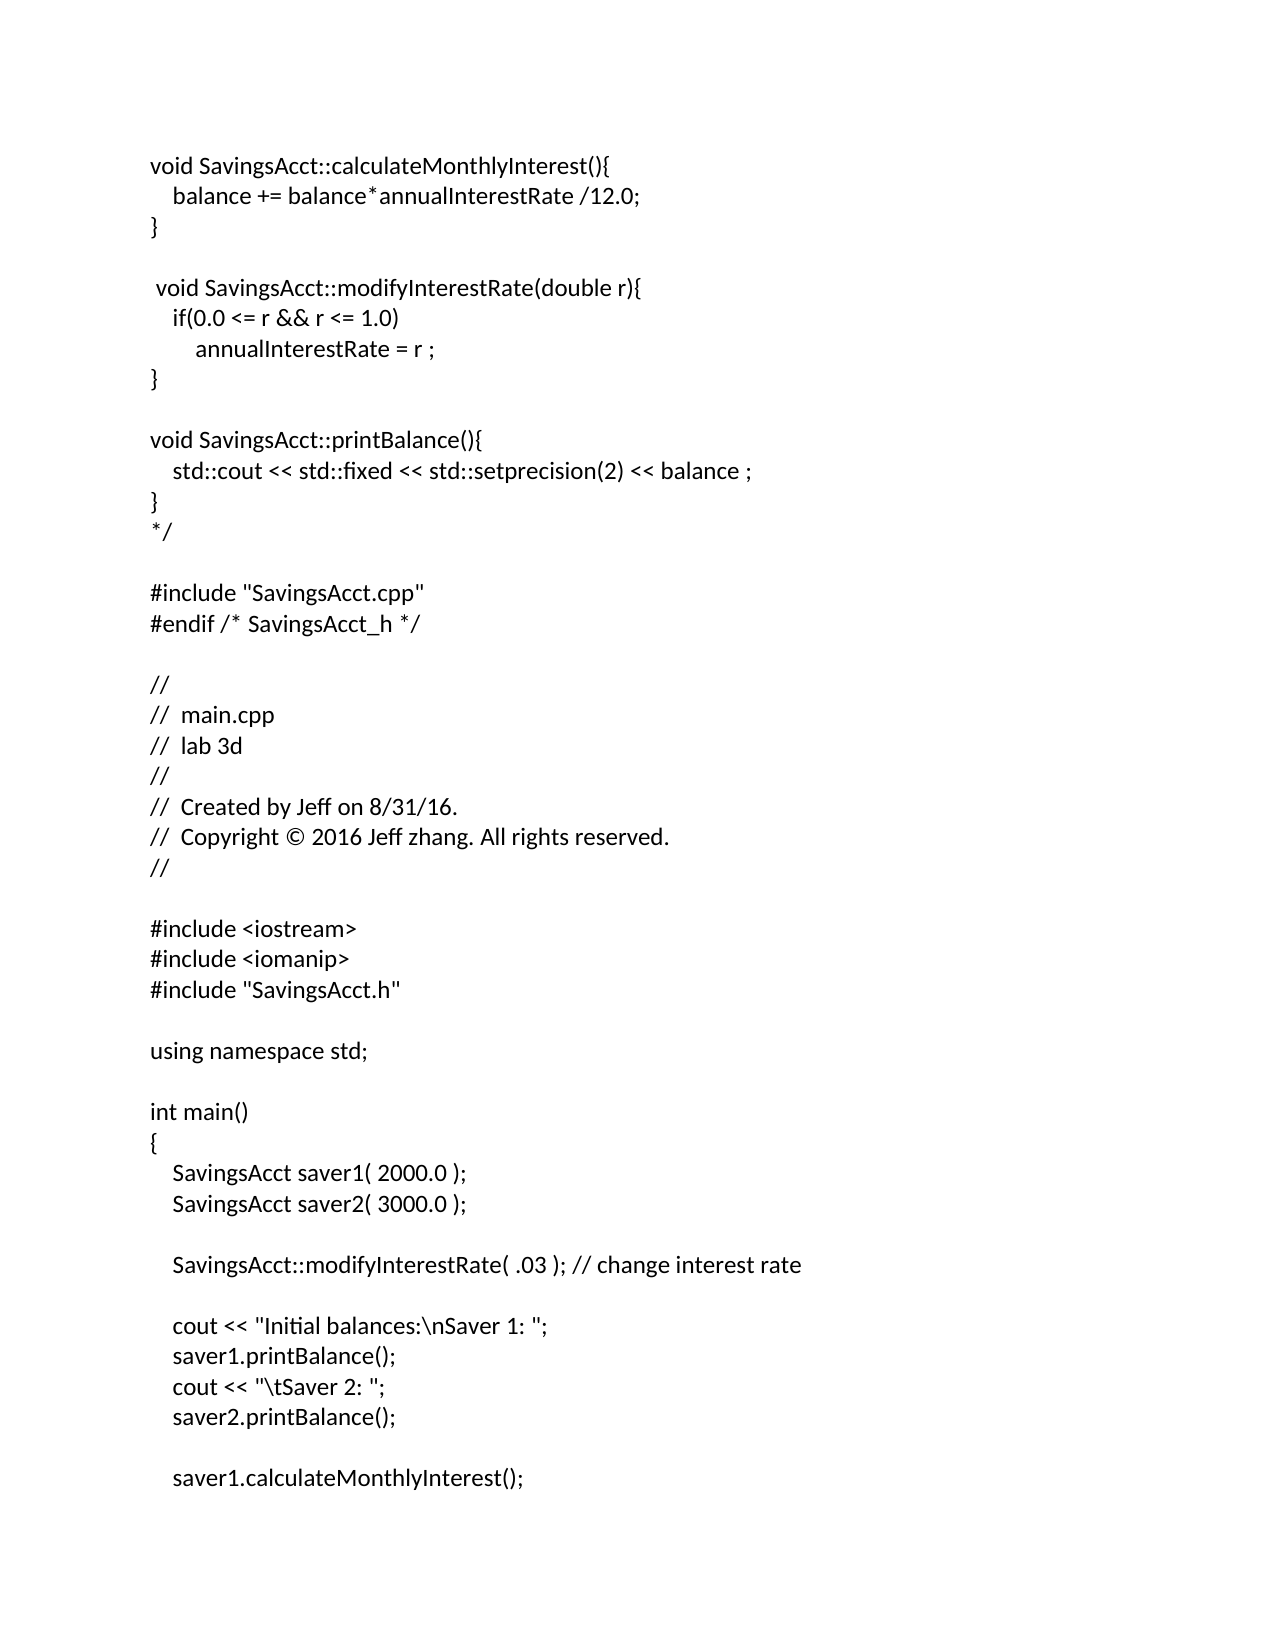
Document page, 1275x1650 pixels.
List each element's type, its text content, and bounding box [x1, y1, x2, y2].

text balance += balance*annualInterestRate /12.0; [150, 181, 1125, 211]
text saver1.calculateMonthlyInterest(); [150, 1462, 1125, 1493]
text #include <iomanip> [150, 943, 1125, 974]
text saver1.printBalance(); [150, 1340, 1125, 1371]
text if(0.0 <= r && r <= 1.0) [150, 303, 1125, 333]
text void SavingsAcct::calculateMonthlyInterest(){ [150, 150, 1125, 181]
text #endif /* SavingsAcct_h */ [150, 608, 1125, 638]
text // Copyright © 2016 Jeff zhang. All rights reserved. [150, 821, 1125, 852]
text } [150, 486, 1125, 516]
text std::cout << std::fixed << std::setprecision(2) << balance ; [150, 455, 1125, 486]
text using namespace std; [150, 1035, 1125, 1066]
text // [150, 852, 1125, 882]
text { [150, 1127, 1125, 1157]
text #include <iostream> [150, 913, 1125, 943]
text #include "SavingsAcct.h" [150, 974, 1125, 1004]
text saver2.printBalance(); [150, 1401, 1125, 1432]
text void SavingsAcct::printBalance(){ [150, 425, 1125, 455]
text cout << "Initial balances:\nSaver 1: "; [150, 1310, 1125, 1340]
text } [150, 211, 1125, 242]
text SavingsAcct saver1( 2000.0 ); [150, 1157, 1125, 1188]
text void SavingsAcct::modifyInterestRate(double r){ [150, 272, 1125, 303]
text // Created by Jeff on 8/31/16. [150, 791, 1125, 821]
text SavingsAcct saver2( 3000.0 ); [150, 1188, 1125, 1218]
text cout << "\tSaver 2: "; [150, 1371, 1125, 1401]
text // lab 3d [150, 730, 1125, 760]
text // [150, 669, 1125, 699]
text #include "SavingsAcct.cpp" [150, 577, 1125, 608]
text int main() [150, 1096, 1125, 1127]
text // [150, 760, 1125, 791]
text } [150, 364, 1125, 394]
text */ [150, 516, 1125, 547]
text // main.cpp [150, 699, 1125, 730]
text annualInterestRate = r ; [150, 333, 1125, 364]
text SavingsAcct::modifyInterestRate( .03 ); // change interest rate [150, 1249, 1125, 1279]
